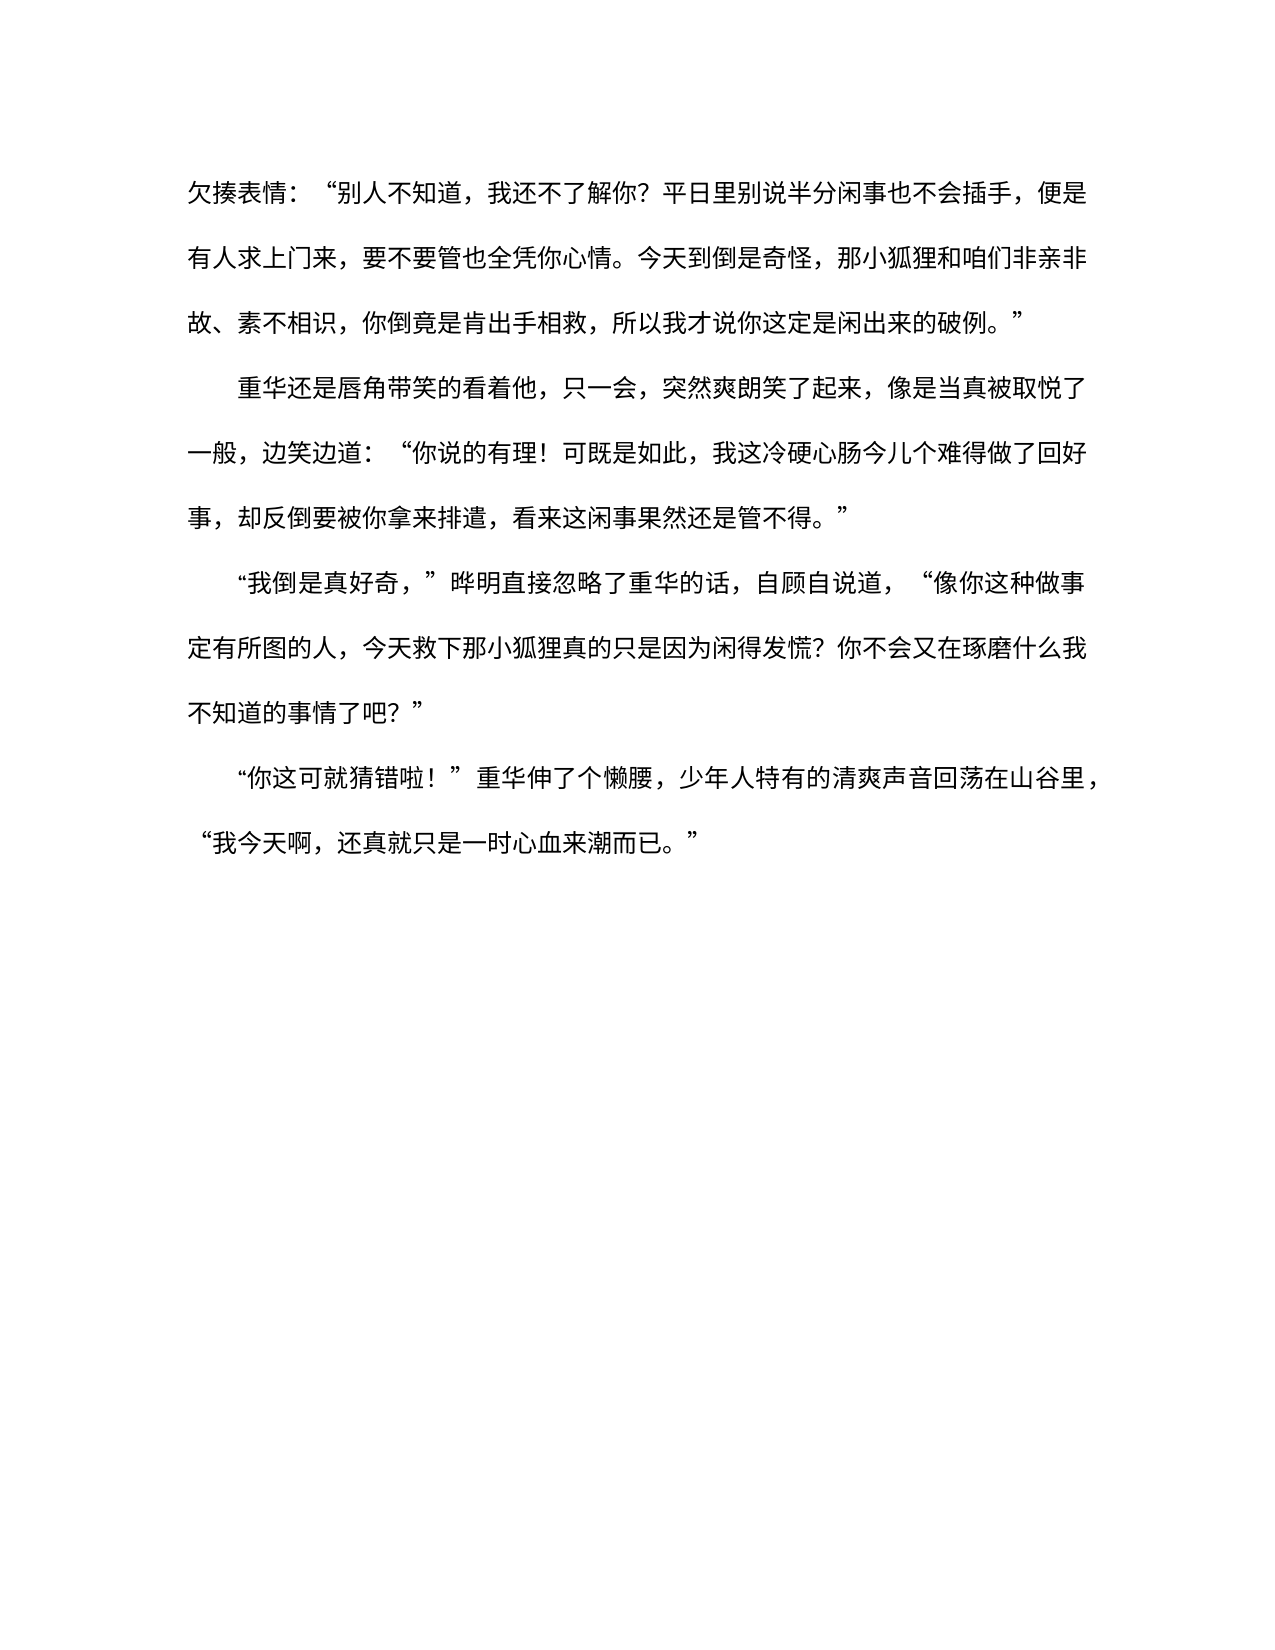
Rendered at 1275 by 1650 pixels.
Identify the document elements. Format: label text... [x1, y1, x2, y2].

text “你这可就猜错啦！”重华伸了个懒腰，少年人特有的清爽声音回荡在山谷里，“我今天啊，还真就只是一时心血来潮而已。” [187, 744, 1087, 874]
text 晔明似乎早习惯了对方的做派，就坦荡的回视过去，还外带着一脸有些挑衅的欠揍表情：“别人不知道，我还不了解你？平日里别说半分闲事也不会插手，便是有人求上门来，要不要管也全凭你心情。今天到倒是奇怪，那小狐狸和咱们非亲非故、素不相识，你倒竟是肯出手相救，所以我才说你这定是闲出来的破例。” [187, 159, 1087, 354]
text “我倒是真好奇，”晔明直接忽略了重华的话，自顾自说道，“像你这种做事定有所图的人，今天救下那小狐狸真的只是因为闲得发慌？你不会又在琢磨什么我不知道的事情了吧？” [187, 549, 1087, 744]
text 重华还是唇角带笑的看着他，只一会，突然爽朗笑了起来，像是当真被取悦了一般，边笑边道：“你说的有理！可既是如此，我这冷硬心肠今儿个难得做了回好事，却反倒要被你拿来排遣，看来这闲事果然还是管不得。” [187, 354, 1087, 549]
